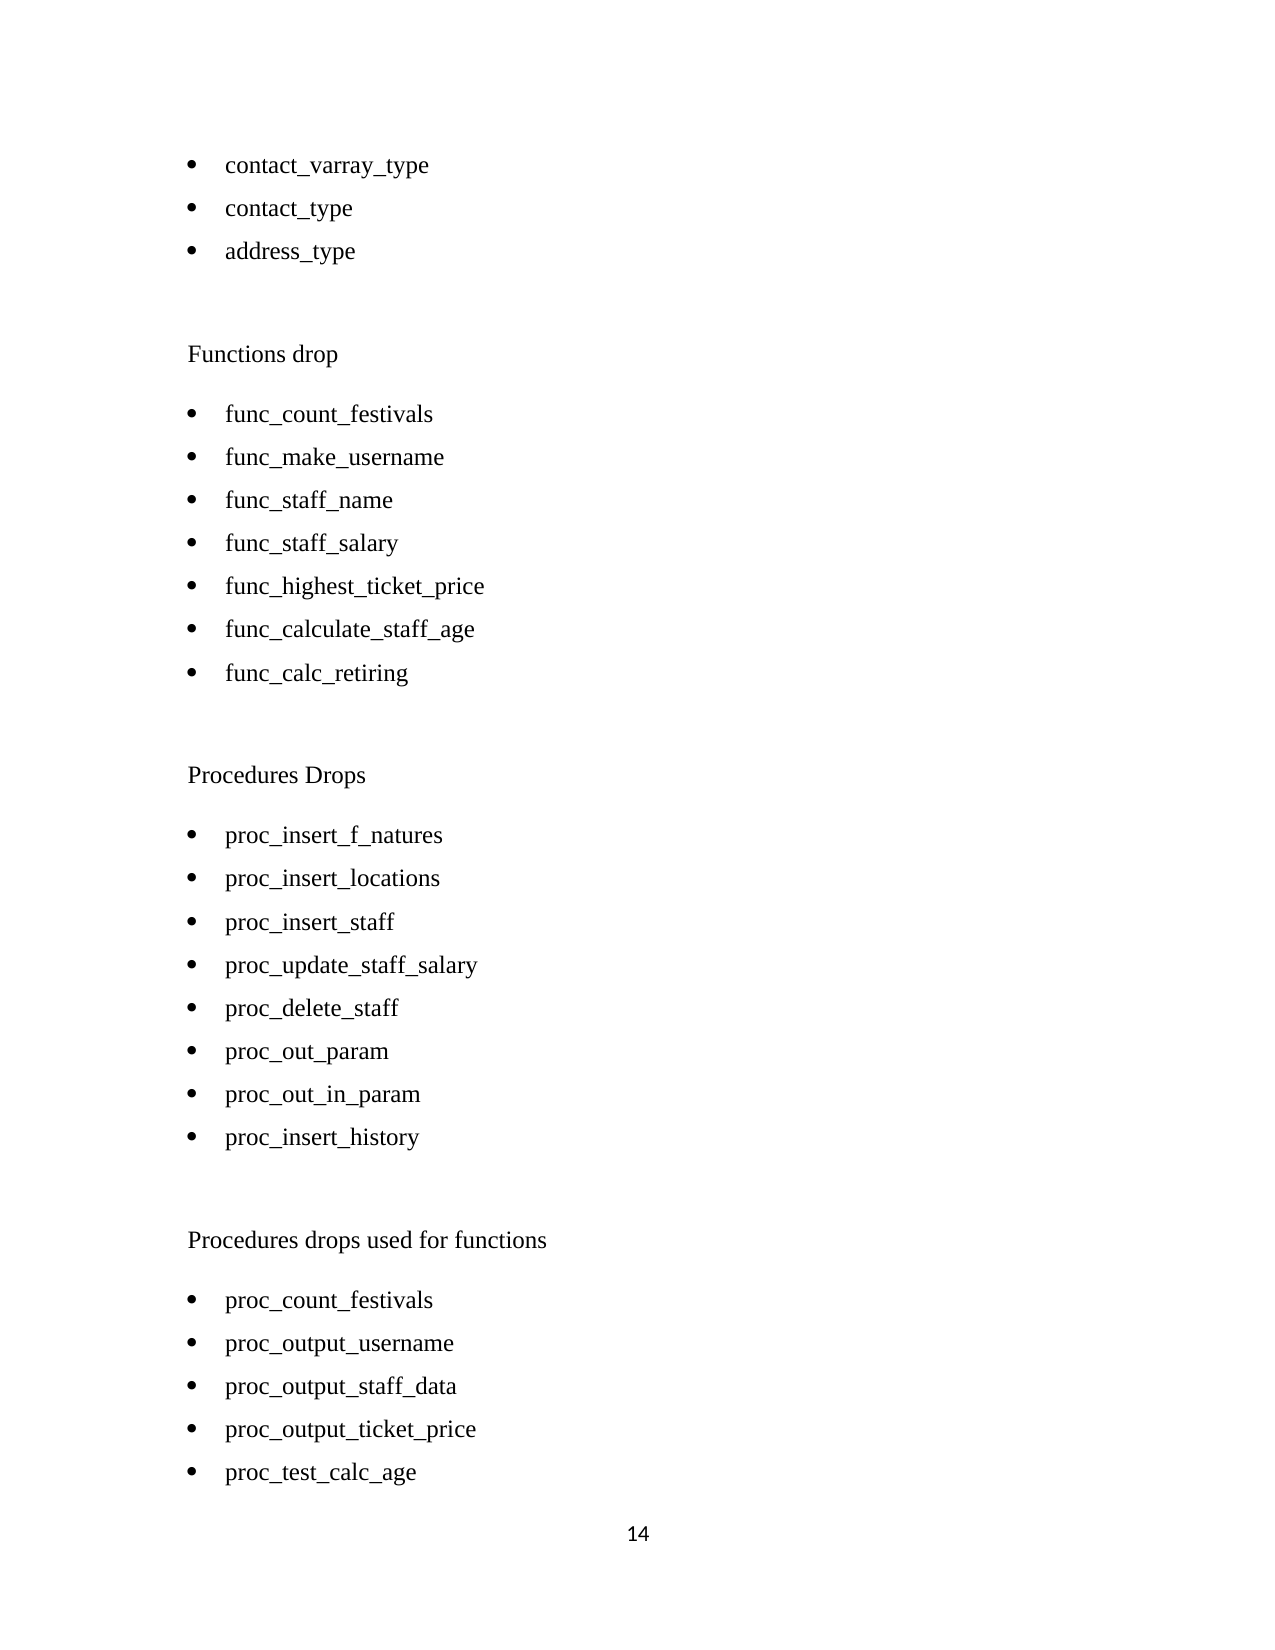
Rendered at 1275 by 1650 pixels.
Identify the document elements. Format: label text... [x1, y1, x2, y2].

list proc_delete_staff [187, 993, 1125, 1022]
list func_staff_salary [187, 528, 1125, 557]
list proc_output_ticket_price [187, 1414, 1125, 1443]
list func_calc_retiring [187, 658, 1125, 686]
list proc_count_festivals [187, 1285, 1125, 1314]
list proc_insert_history [187, 1122, 1125, 1151]
text Procedures Drops [150, 761, 1125, 789]
list proc_out_in_param [187, 1079, 1125, 1108]
text Functions drop [150, 339, 1125, 368]
list proc_insert_locations [187, 863, 1125, 892]
list proc_insert_staff [187, 907, 1125, 935]
list proc_test_calc_age [187, 1457, 1125, 1486]
list func_staff_name [187, 485, 1125, 514]
list func_count_festivals [187, 399, 1125, 428]
list func_calculate_staff_age [187, 614, 1125, 643]
list func_highest_ticket_price [187, 571, 1125, 600]
list proc_output_username [187, 1328, 1125, 1357]
list proc_update_staff_salary [187, 950, 1125, 978]
list address_type [187, 236, 1125, 265]
text Procedures drops used for functions [150, 1225, 1125, 1254]
list func_make_username [187, 442, 1125, 471]
list contact_varray_type [187, 150, 1125, 179]
list proc_out_param [187, 1036, 1125, 1065]
list proc_insert_f_natures [187, 820, 1125, 849]
list contact_type [187, 193, 1125, 222]
list proc_output_staff_data [187, 1371, 1125, 1400]
